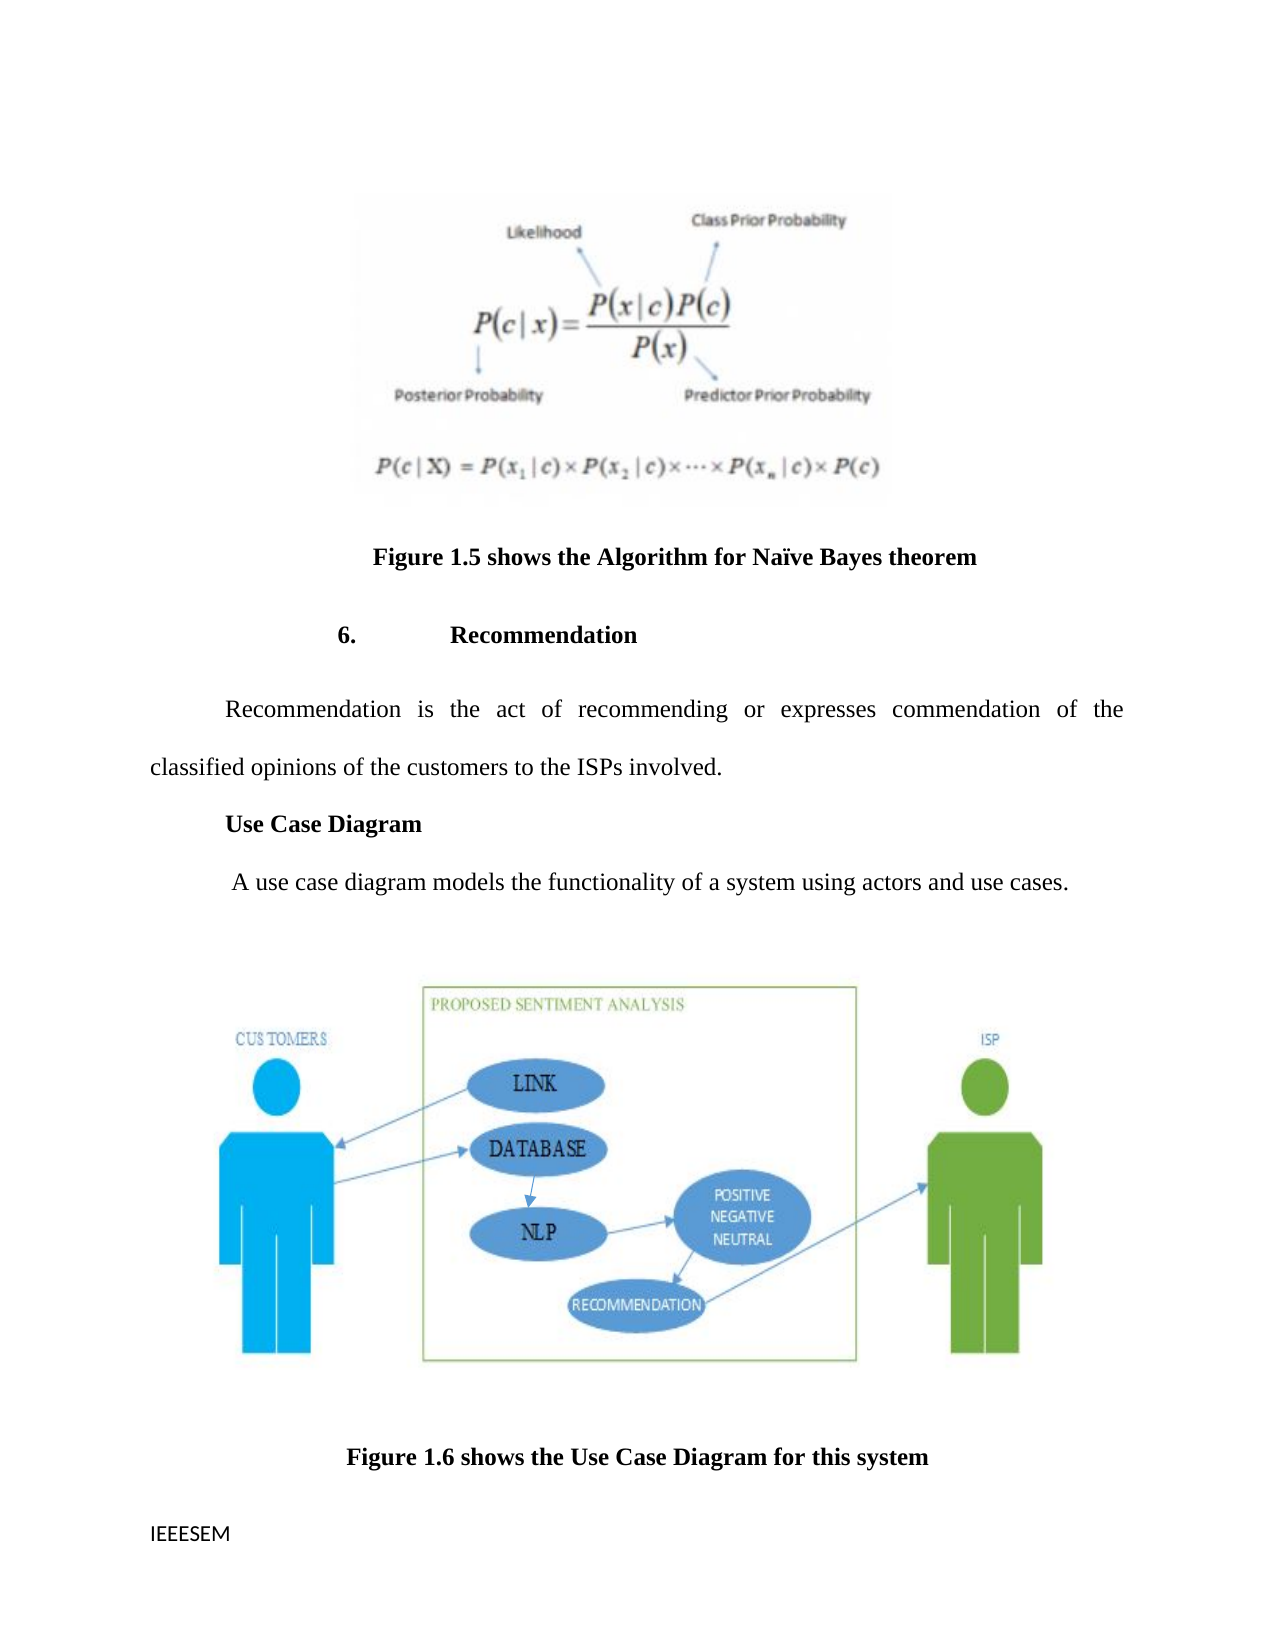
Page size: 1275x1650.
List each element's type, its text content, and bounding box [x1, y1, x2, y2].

list Recommendation [337, 620, 1125, 649]
picture [336, 193, 893, 511]
text Use Case Diagram [150, 809, 1125, 838]
text Recommendation is the act of recommending or expresses commendation of the classified opinions of the customers to the ISPs involved. [150, 694, 1125, 780]
text Figure 1.5 shows the Algorithm for Naïve Bayes theorem [150, 542, 1125, 570]
text A use case diagram models the functionality of a system using actors and use cases. [150, 867, 1125, 895]
text Figure 1.6 shows the Use Case Diagram for this system [150, 1442, 1125, 1470]
picture [171, 949, 1099, 1422]
